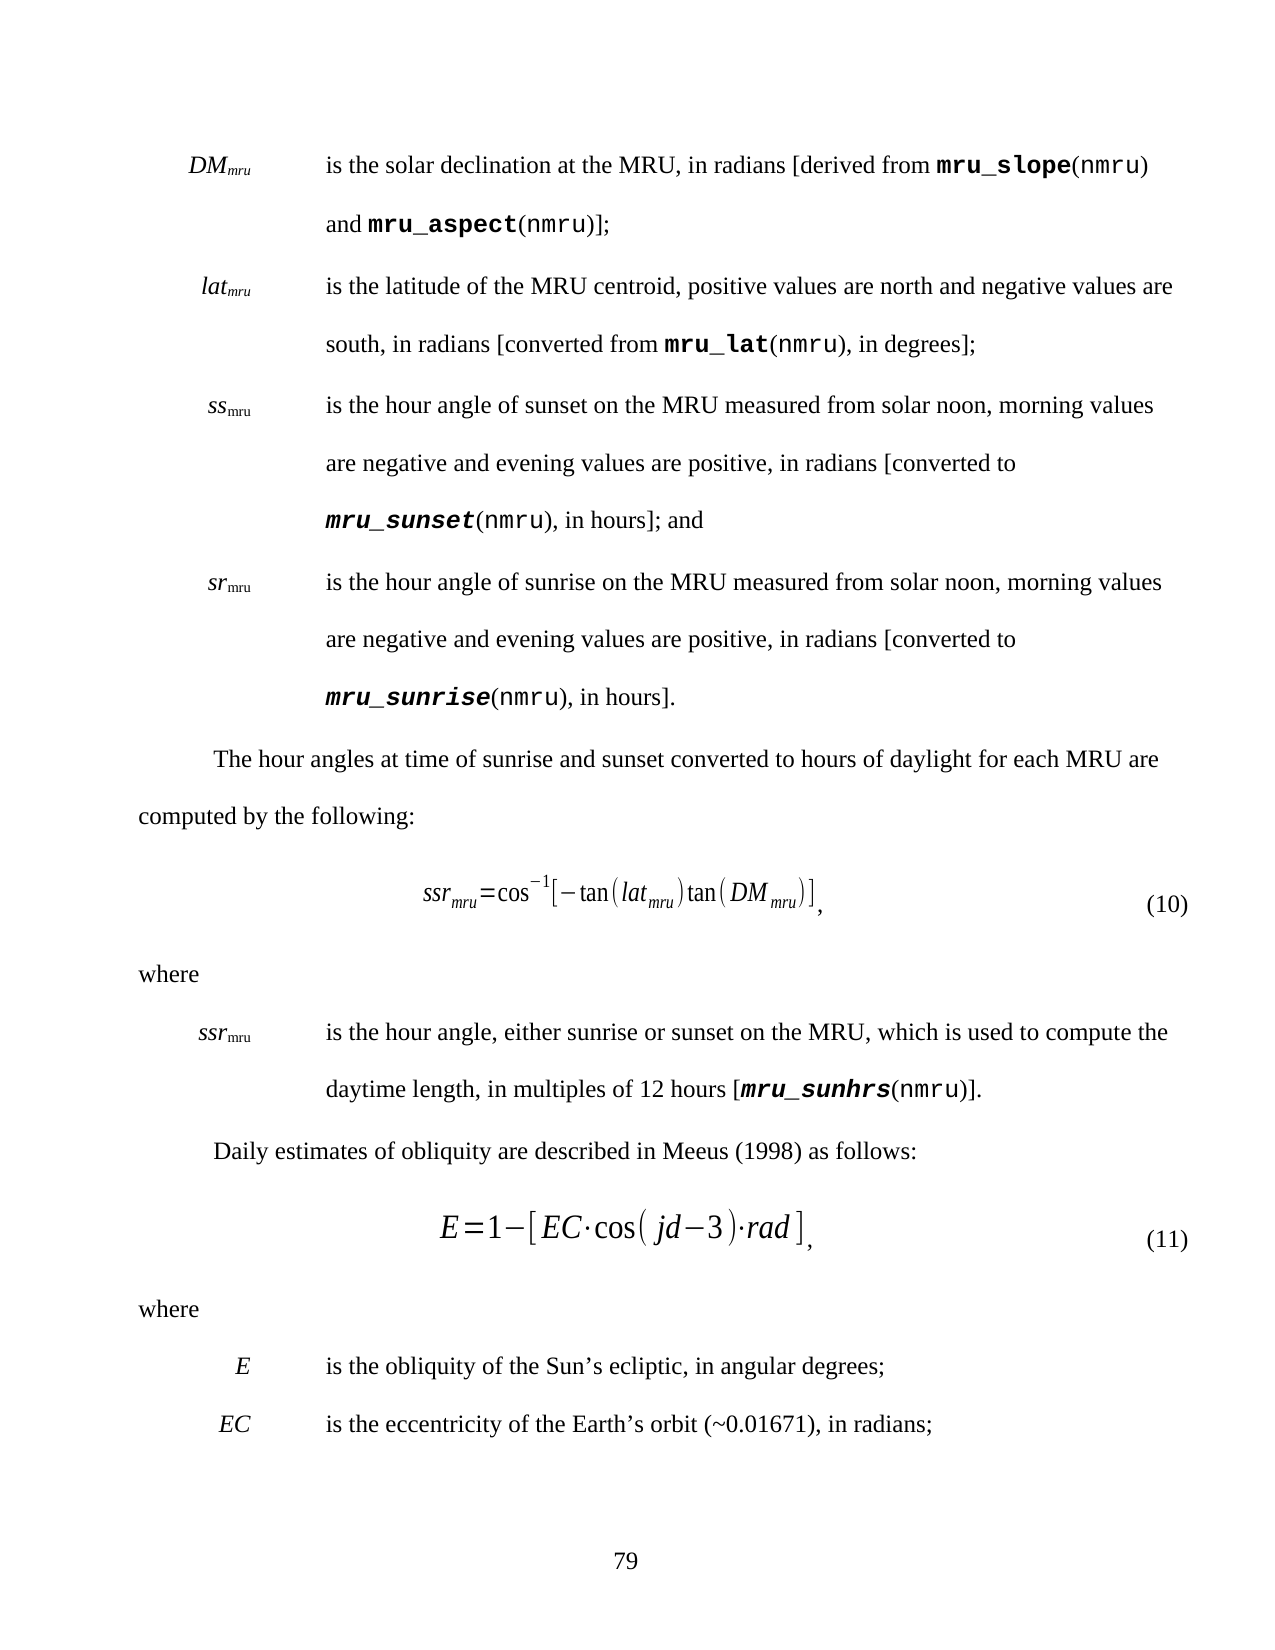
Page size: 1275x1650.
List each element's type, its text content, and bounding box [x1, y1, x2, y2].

text EC is the eccentricity of the Earth’s orbit (~0.01671), in radians; [138, 1409, 1185, 1438]
text Daily estimates of obliquity are described in Meeus (1998) as follows: [138, 1136, 1185, 1165]
text The hour angles at time of sunrise and sunset converted to hours of daylight for each MRU are computed by the following: [138, 744, 1185, 830]
text where [138, 1294, 1185, 1323]
text ssmru is the hour angle of sunset on the MRU measured from solar noon, morning values are negative and evening values are positive, in radians [converted to mru_sunset(nmru), in hours]; and [138, 390, 1185, 536]
text , (10) [138, 871, 1185, 918]
text srmru is the hour angle of sunrise on the MRU measured from solar noon, morning values are negative and evening values are positive, in radians [converted to mru_sunrise(nmru), in hours]. [138, 567, 1185, 713]
text DMmru is the solar declination at the MRU, in radians [derived from mru_slope(nmru) and mru_aspect(nmru)]; [138, 150, 1185, 240]
text E is the obliquity of the Sun’s ecliptic, in angular degrees; [138, 1351, 1185, 1380]
text ssrmru is the hour angle, either sunrise or sunset on the MRU, which is used to compute the daytime length, in multiples of 12 hours [mru_sunhrs(nmru)]. [138, 1017, 1185, 1105]
text latmru is the latitude of the MRU centroid, positive values are north and negative values are south, in radians [converted from mru_lat(nmru), in degrees]; [138, 271, 1185, 359]
text , (11) [138, 1206, 1185, 1253]
text where [138, 959, 1185, 988]
